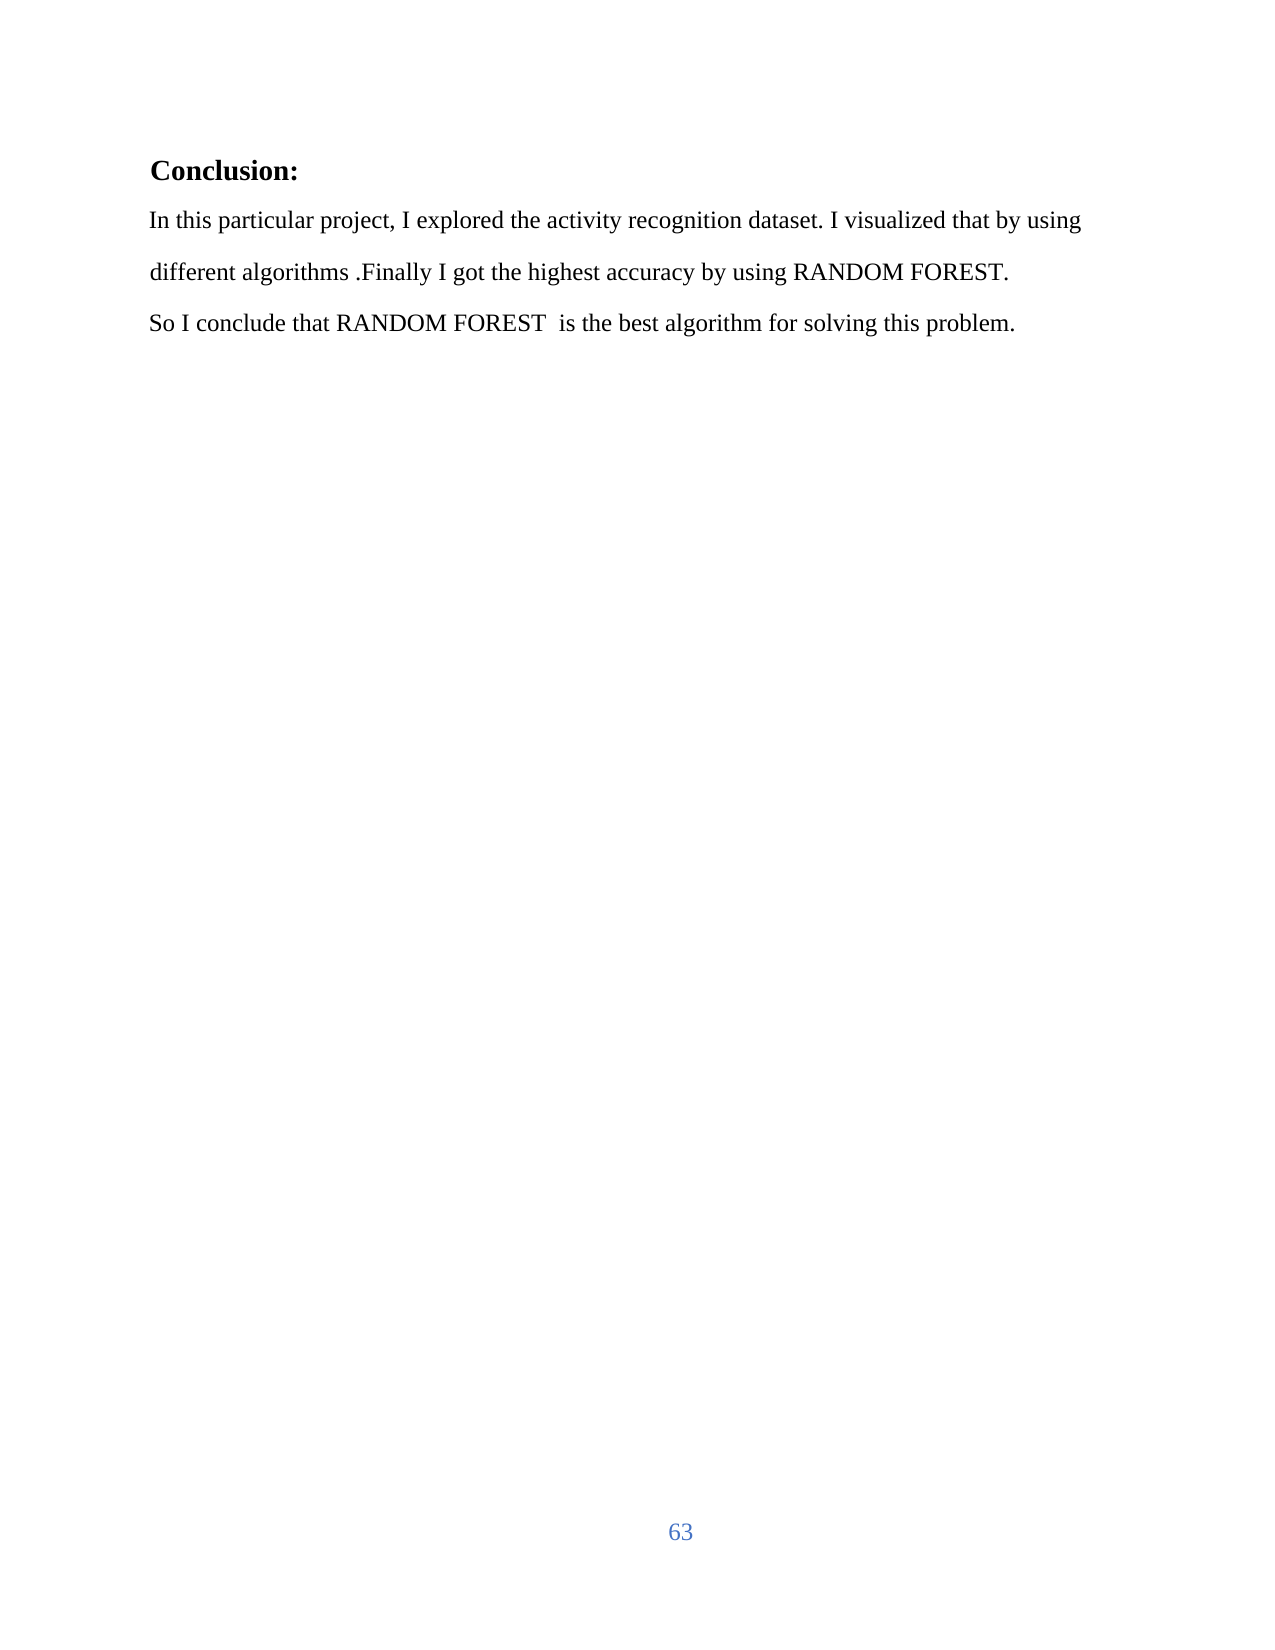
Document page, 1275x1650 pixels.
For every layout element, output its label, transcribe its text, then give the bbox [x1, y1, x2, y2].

text In this particular project, I explored the activity recognition dataset. I visualized that by using different algorithms .Finally I got the highest accuracy by using RANDOM FOREST. [148, 205, 1125, 285]
text Conclusion: [150, 153, 1138, 187]
text So I conclude that RANDOM FOREST is the best algorithm for solving this problem. [148, 308, 1125, 336]
